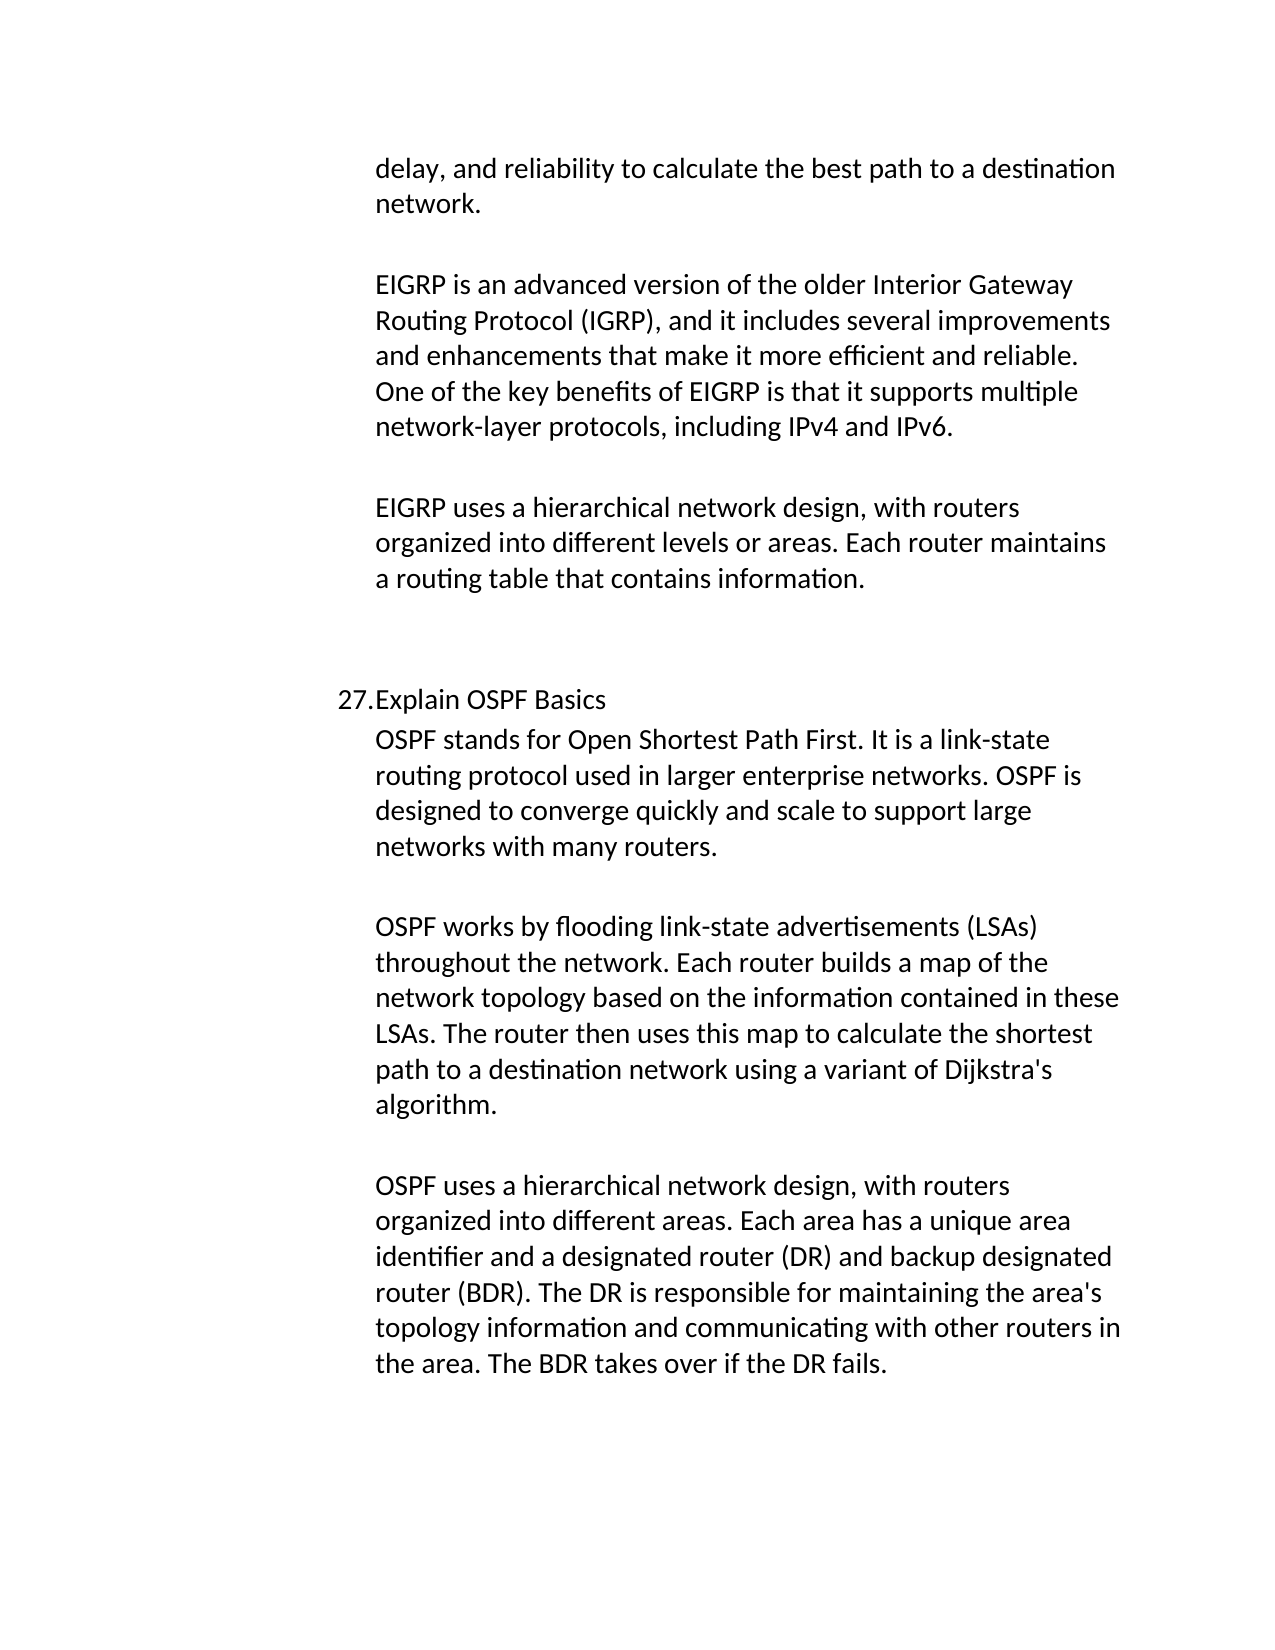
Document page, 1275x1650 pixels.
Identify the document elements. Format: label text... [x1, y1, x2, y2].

text OSPF stands for Open Shortest Path First. It is a link-state routing protocol used in larger enterprise networks. OSPF is designed to converge quickly and scale to support large networks with many routers. [375, 721, 1125, 863]
text OSPF works by flooding link-state advertisements (LSAs) throughout the network. Each router builds a map of the network topology based on the information contained in these LSAs. The router then uses this map to calculate the shortest path to a destination network using a variant of Dijkstra's algorithm. [375, 908, 1125, 1122]
text EIGRP is an advanced version of the older Interior Gateway Routing Protocol (IGRP), and it includes several improvements and enhancements that make it more efficient and reliable. One of the key benefits of EIGRP is that it supports multiple network-layer protocols, including IPv4 and IPv6. [375, 266, 1125, 444]
text OSPF uses a hierarchical network design, with routers organized into different areas. Each area has a unique area identifier and a designated router (DR) and backup designated router (BDR). The DR is responsible for maintaining the area's topology information and communicating with other routers in the area. The BDR takes over if the DR fails. [375, 1167, 1125, 1381]
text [375, 150, 1125, 221]
text EIGRP uses a hierarchical network design, with routers organized into different levels or areas. Each router maintains a routing table that contains information. [375, 489, 1125, 596]
list Explain OSPF Basics [337, 681, 1125, 716]
